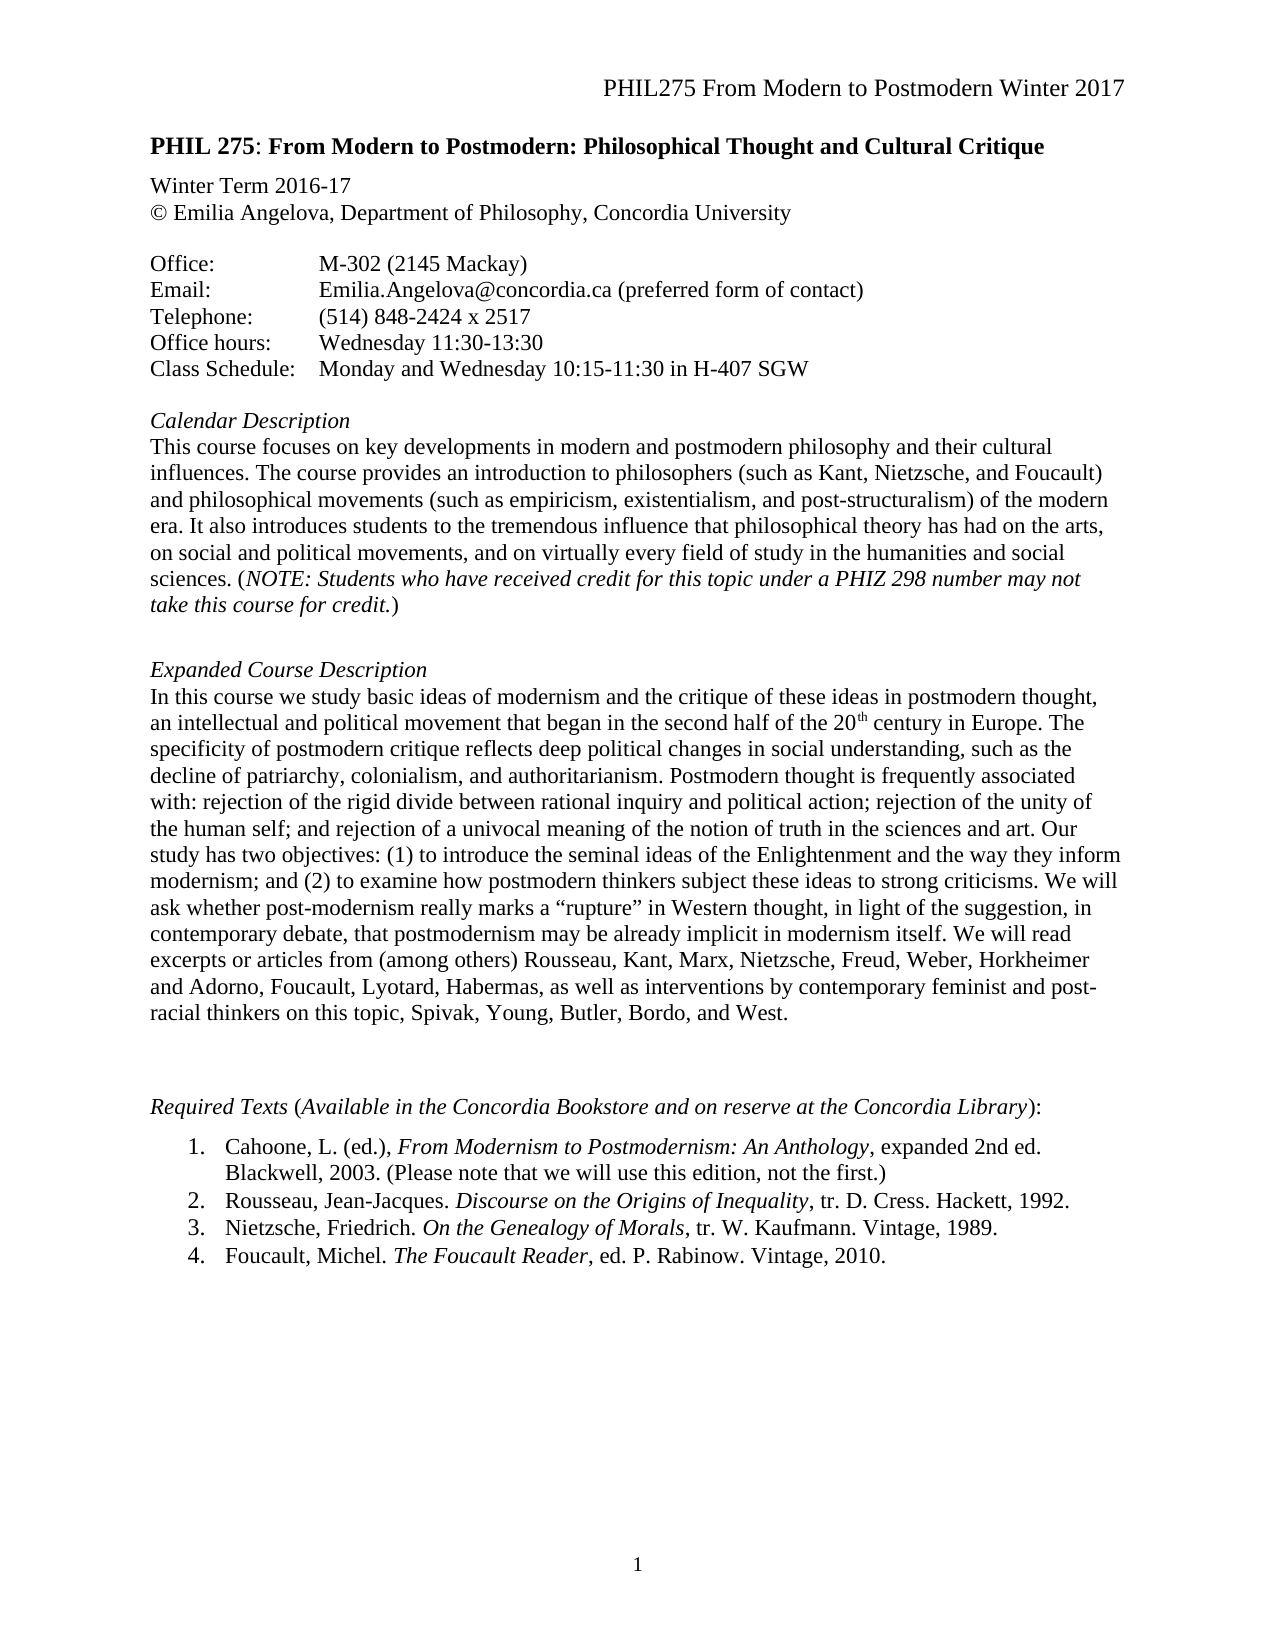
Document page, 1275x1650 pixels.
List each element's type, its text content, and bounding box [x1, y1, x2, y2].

list Nietzsche, Friedrich. On the Genealogy of Morals, tr. W. Kaufmann. Vintage, 1989. [187, 1213, 1125, 1241]
text Calendar Description [150, 407, 1125, 433]
text Required Texts (Available in the Concordia Bookstore and on reserve at the Concordia Library): [150, 1093, 1125, 1119]
list Cahoone, L. (ed.), From Modernism to Postmodernism: An Anthology, expanded 2nd ed. Blackwell, 2003. (Please note that we will use this edition, not the first.) [187, 1132, 1125, 1186]
list Foucault, Michel. The Foucault Reader, ed. P. Rabinow. Vintage, 2010. [187, 1241, 1125, 1269]
text Office: M-302 (2145 Mackay) Email: Emilia.Angelova@concordia.ca (preferred form of contact) Telephone: (514) 848-2424 x 2517 Office hours: Wednesday 11:30-13:30 Class Schedule: Monday and Wednesday 10:15-11:30 in H-407 SGW [150, 250, 1125, 382]
text PHIL 275: From Modern to Postmodern: Philosophical Thought and Cultural Critique [150, 131, 1125, 160]
list Rousseau, Jean-Jacques. Discourse on the Origins of Inequality, tr. D. Cress. Hackett, 1992. [187, 1186, 1125, 1213]
text Winter Term 2016-17 © Emilia Angelova, Department of Philosophy, Concordia University [150, 172, 1125, 225]
text Expanded Course Description [150, 656, 1125, 683]
text In this course we study basic ideas of modernism and the critique of these ideas in postmodern thought, an intellectual and political movement that began in the second half of the 20th century in Europe. The specificity of postmodern critique reflects deep political changes in social understanding, such as the decline of patriarchy, colonialism, and authoritarianism. Postmodern thought is frequently associated with: rejection of the rigid divide between rational inquiry and political action; rejection of the unity of the human self; and rejection of a univocal meaning of the notion of truth in the sciences and art. Our study has two objectives: (1) to introduce the seminal ideas of the Enlightenment and the way they inform modernism; and (2) to examine how postmodern thinkers subject these ideas to strong criticisms. We will ask whether post-modernism really marks a “rupture” in Western thought, in light of the suggestion, in contemporary debate, that postmodernism may be already implicit in modernism itself. We will read excerpts or articles from (among others) Rousseau, Kant, Marx, Nietzsche, Freud, Weber, Horkheimer and Adorno, Foucault, Lyotard, Habermas, as well as interventions by contemporary feminist and post-racial thinkers on this topic, Spivak, Young, Butler, Bordo, and West. [150, 683, 1125, 1025]
text This course focuses on key developments in modern and postmodern philosophy and their cultural influences. The course provides an introduction to philosophers (such as Kant, Nietzsche, and Foucault) and philosophical movements (such as empiricism, existentialism, and post-structuralism) of the modern era. It also introduces students to the tremendous influence that philosophical theory has had on the arts, on social and political movements, and on virtually every field of study in the humanities and social sciences. (NOTE: Students who have received credit for this topic under a PHIZ 298 number may not take this course for credit.) [150, 433, 1125, 618]
